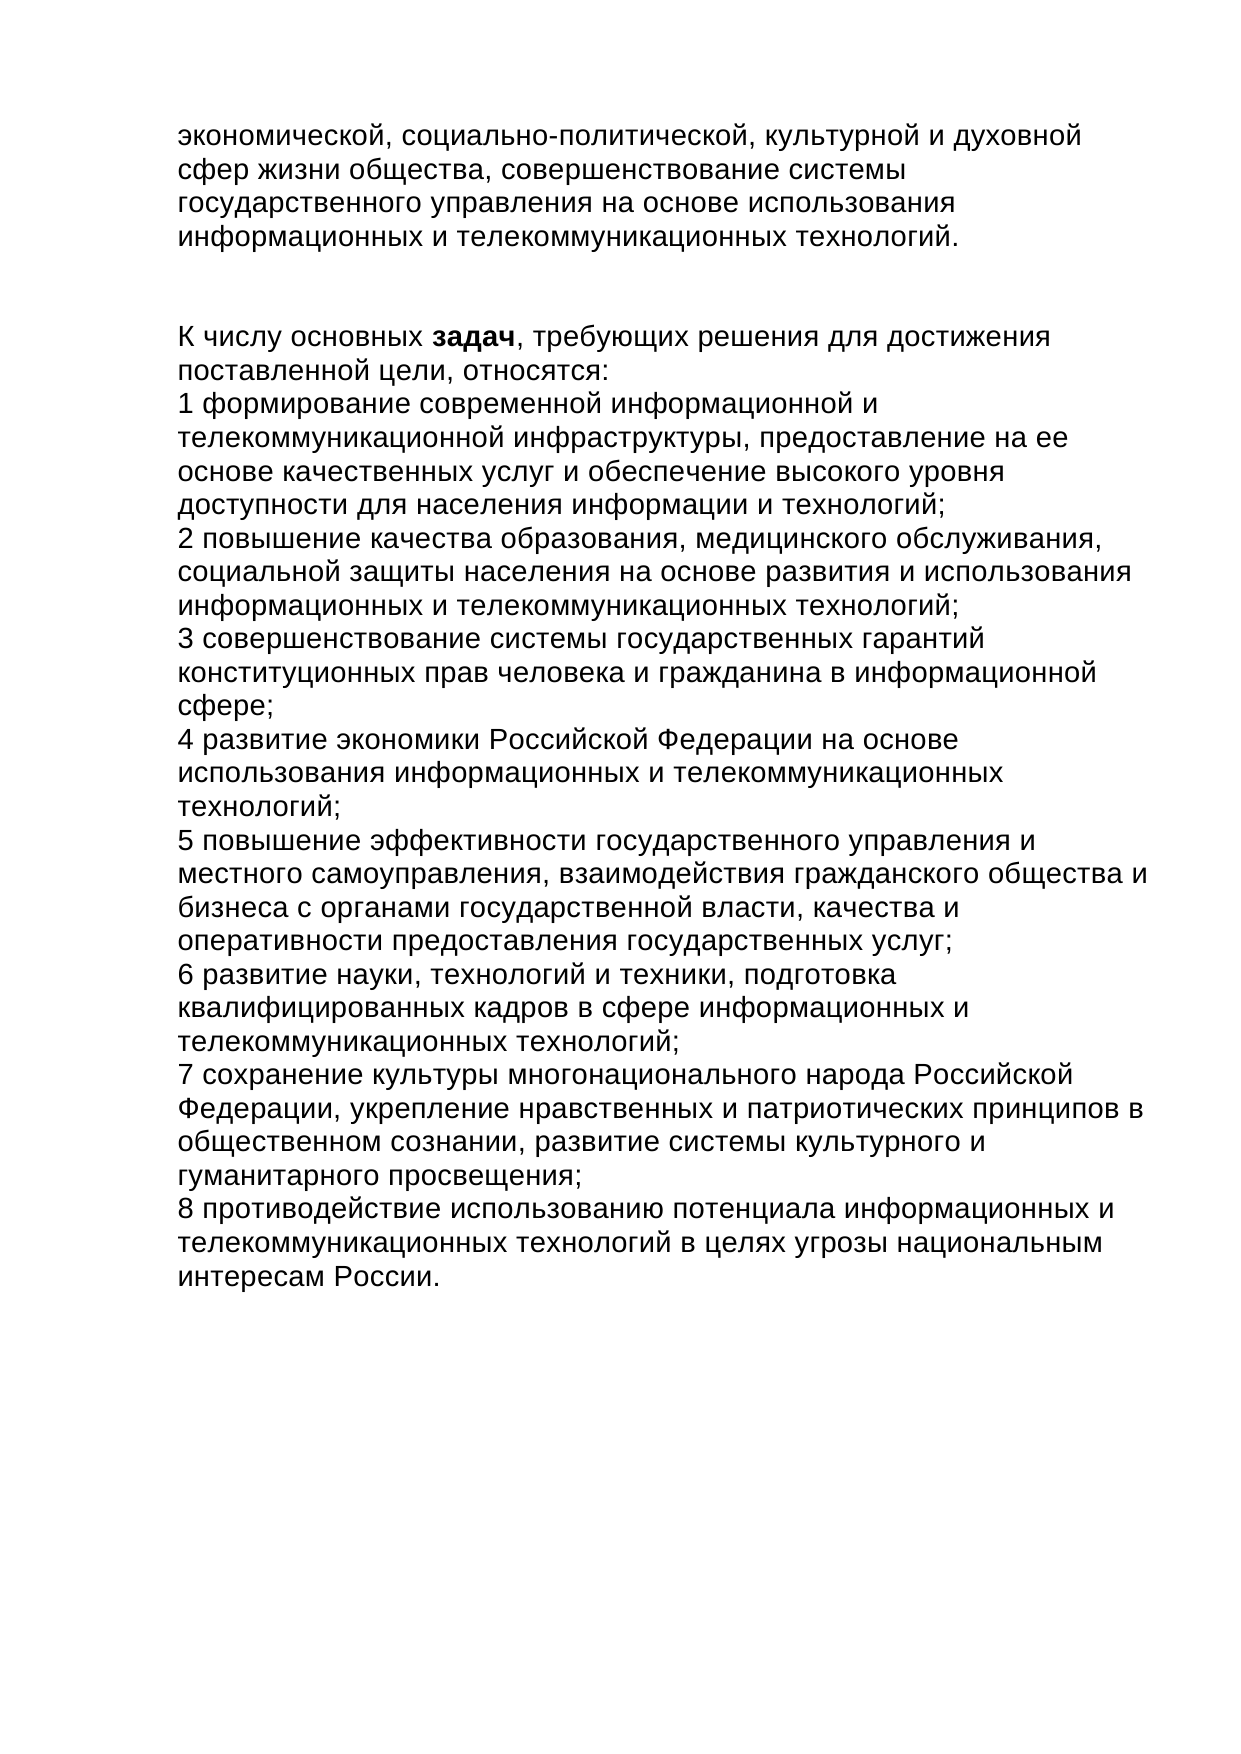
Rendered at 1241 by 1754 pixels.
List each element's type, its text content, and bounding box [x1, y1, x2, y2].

text 4 развитие экономики Российской Федерации на основе использования информационных и телекоммуникационных технологий; [177, 722, 1152, 822]
text К числу основных задач, требующих решения для достижения поставленной цели, относятся: [177, 319, 1152, 386]
text 1 формирование современной информационной и телекоммуникационной инфраструктуры, предоставление на ее основе качественных услуг и обеспечение высокого уровня доступности для населения информации и технологий; [177, 386, 1152, 521]
text 3 совершенствование системы государственных гарантий конституционных прав человека и гражданина в информационной сфере; [177, 621, 1152, 722]
text 5 повышение эффективности государственного управления и местного самоуправления, взаимодействия гражданского общества и бизнеса с органами государственной власти, качества и оперативности предоставления государственных услуг; [177, 822, 1152, 957]
text 6 развитие науки, технологий и техники, подготовка квалифицированных кадров в сфере информационных и телекоммуникационных технологий; [177, 957, 1152, 1057]
text 7 сохранение культуры многонационального народа Российской Федерации, укрепление нравственных и патриотических принципов в общественном сознании, развитие системы культурного и гуманитарного просвещения; [177, 1057, 1152, 1191]
text 2 повышение качества образования, медицинского обслуживания, социальной защиты населения на основе развития и использования информационных и телекоммуникационных технологий; [177, 521, 1152, 621]
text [177, 118, 1152, 252]
text 8 противодействие использованию потенциала информационных и телекоммуникационных технологий в целях угрозы национальным интересам России. [177, 1191, 1152, 1292]
